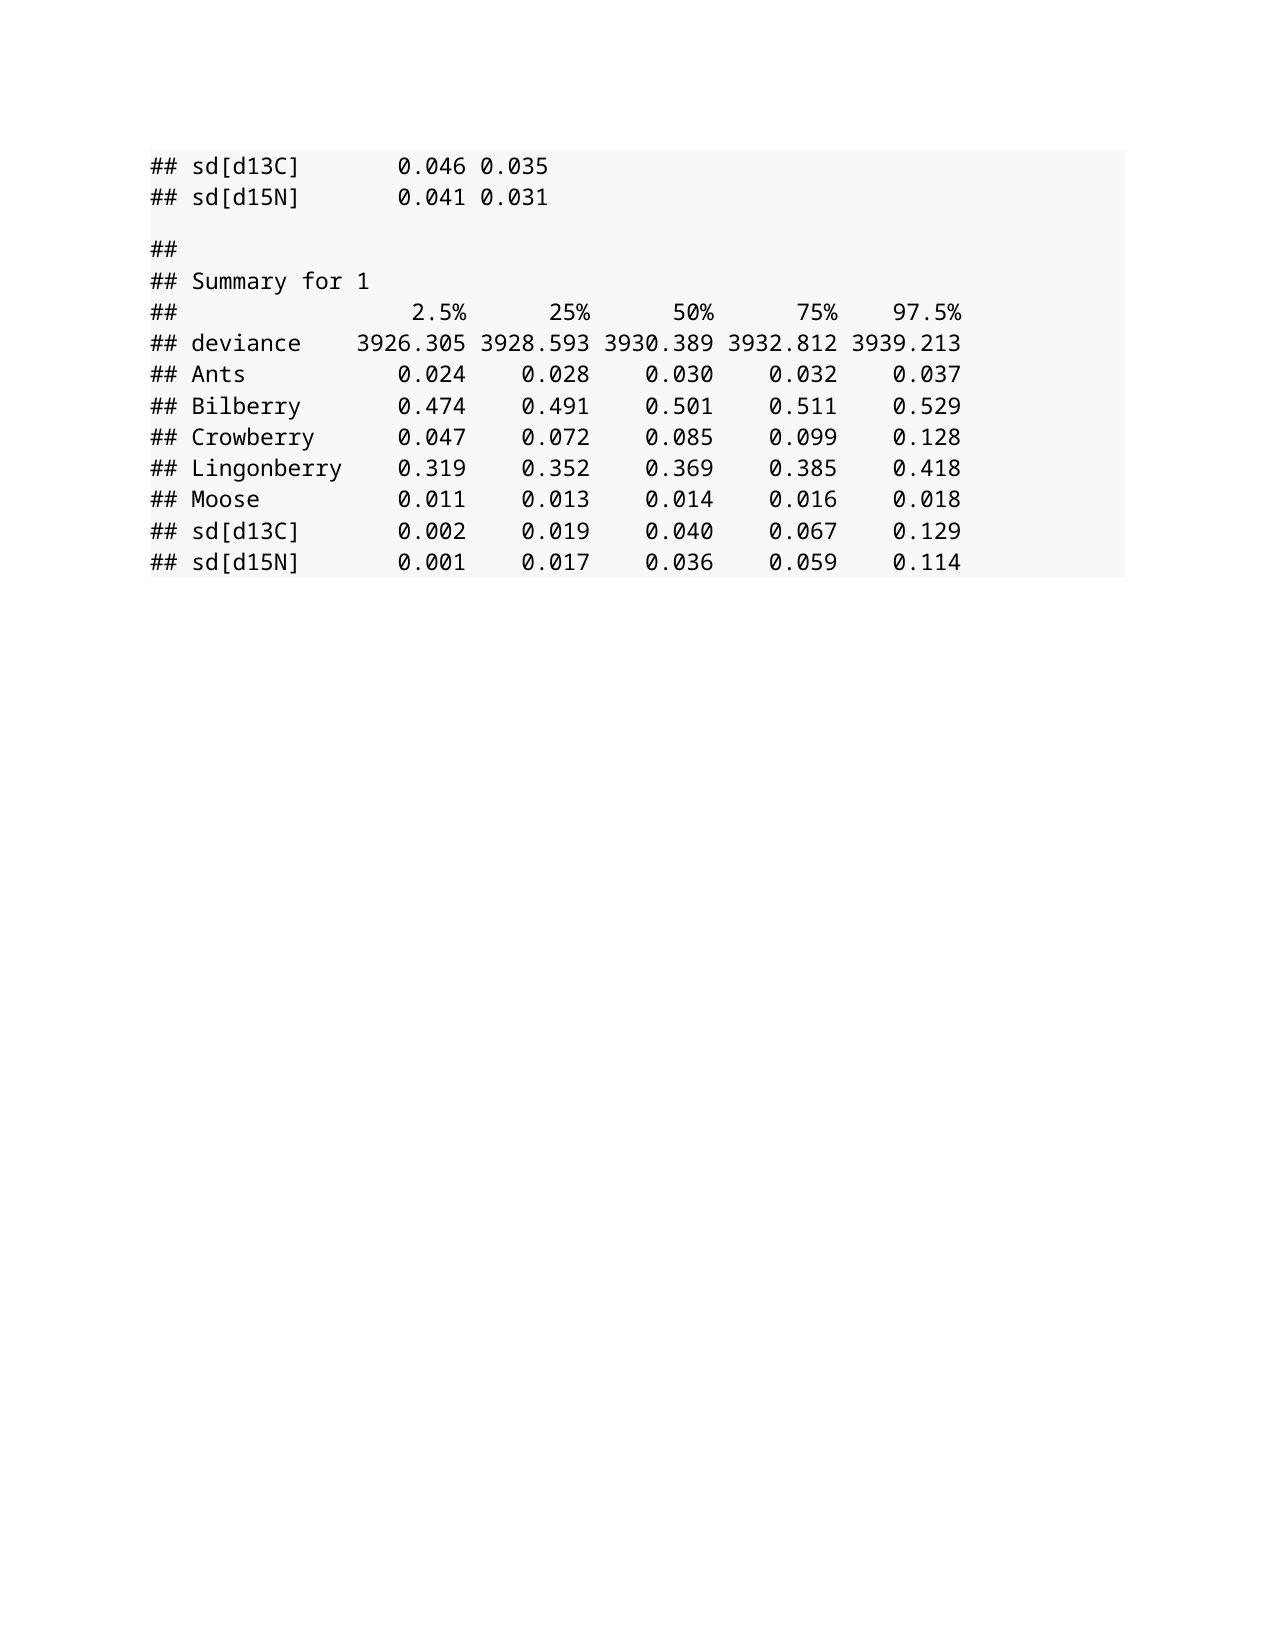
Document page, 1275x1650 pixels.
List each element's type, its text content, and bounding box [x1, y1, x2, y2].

text ## ## Summary for 1 ## 2.5% 25% 50% 75% 97.5% ## deviance 3926.305 3928.593 3930.389 3932.812 3939.213 ## Ants 0.024 0.028 0.030 0.032 0.037 ## Bilberry 0.474 0.491 0.501 0.511 0.529 ## Crowberry 0.047 0.072 0.085 0.099 0.128 ## Lingonberry 0.319 0.352 0.369 0.385 0.418 ## Moose 0.011 0.013 0.014 0.016 0.018 ## sd[d13C] 0.002 0.019 0.040 0.067 0.129 ## sd[d15N] 0.001 0.017 0.036 0.059 0.114 [150, 233, 1125, 577]
